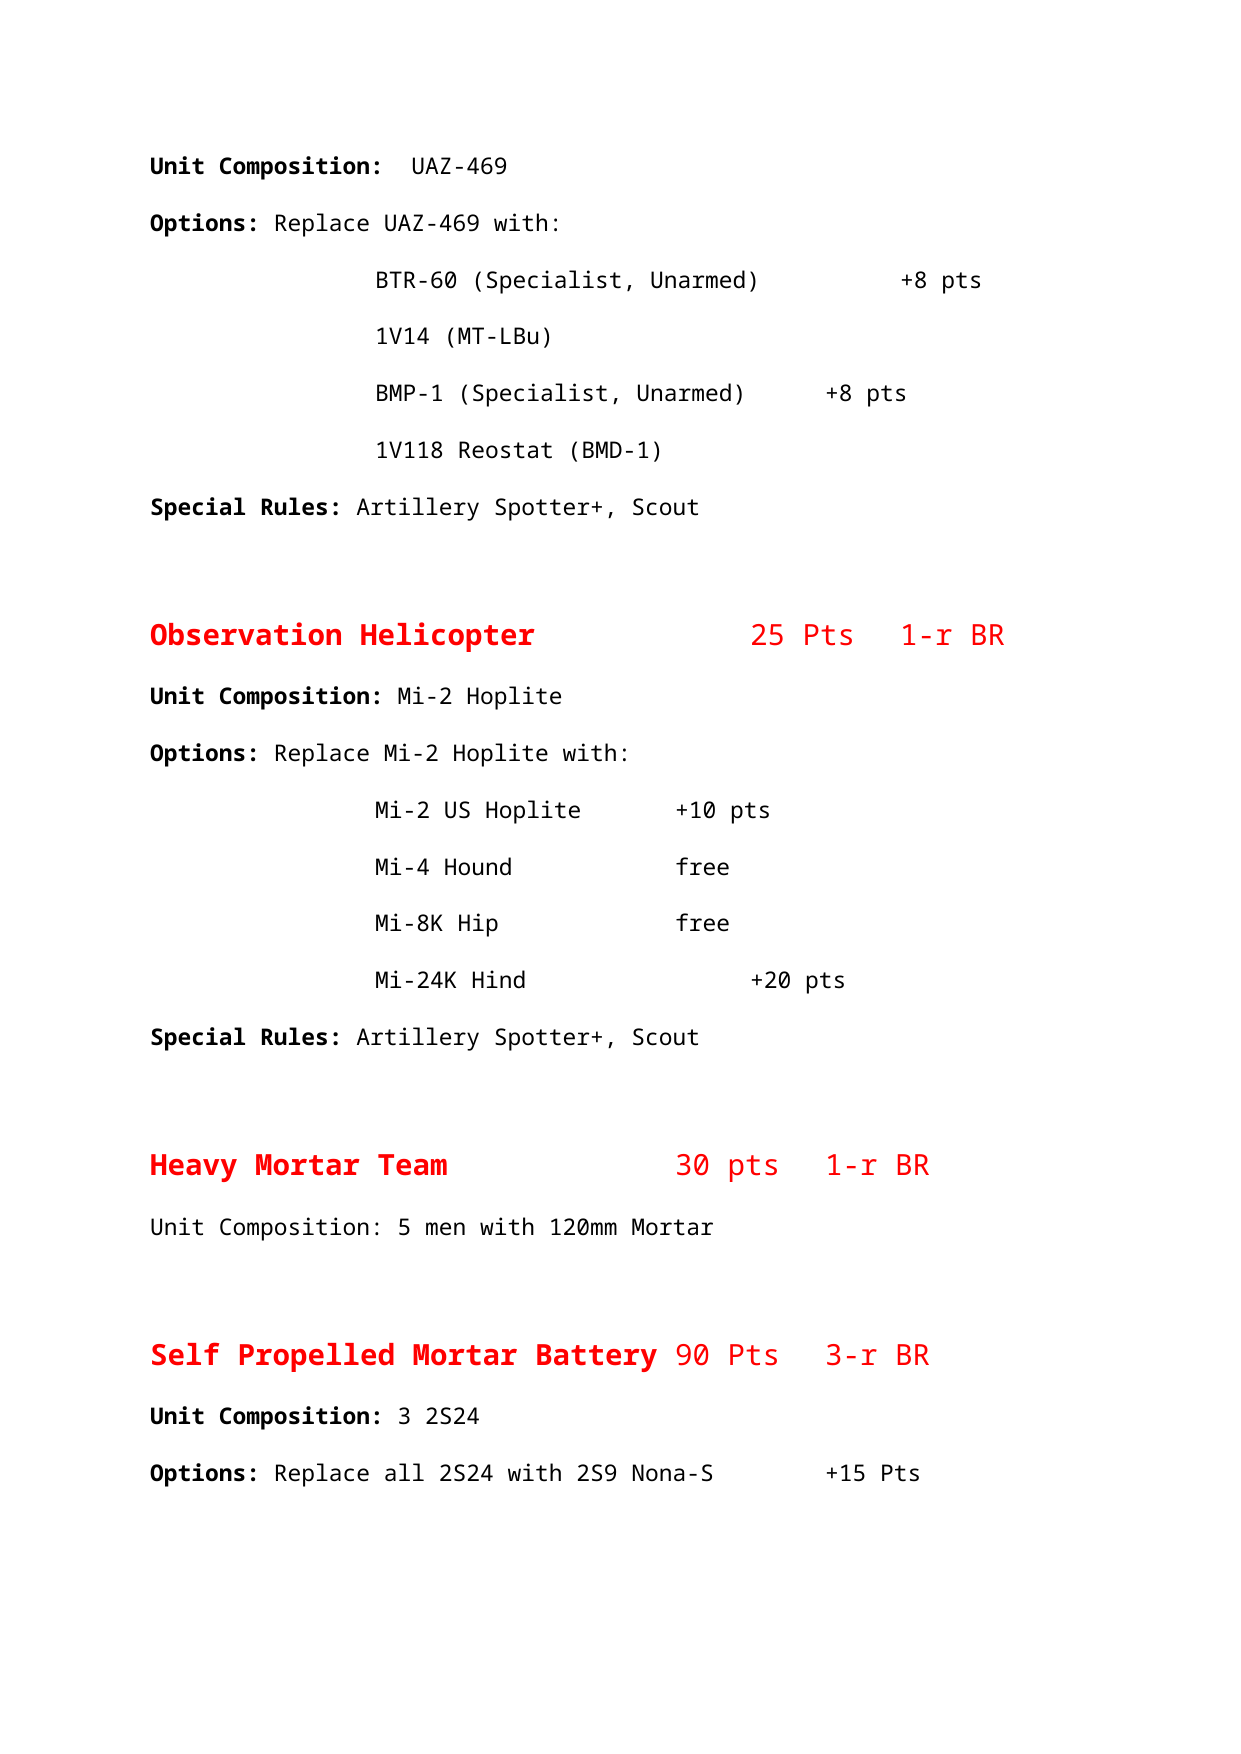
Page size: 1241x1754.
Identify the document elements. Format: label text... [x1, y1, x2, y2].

text BTR-60 (Specialist, Unarmed) +8 pts [150, 263, 1090, 295]
text Options: Replace Mi-2 Hoplite with: [150, 737, 1090, 768]
text Special Rules: Artillery Spotter+, Scout [150, 1021, 1090, 1052]
text Unit Composition: 5 men with 120mm Mortar [150, 1211, 1090, 1242]
text BMP-1 (Specialist, Unarmed) +8 pts [300, 377, 1090, 408]
text Self Propelled Mortar Battery 90 Pts 3-r BR [150, 1334, 1090, 1373]
text 1V14 (MT-LBu) [150, 320, 1090, 352]
text Mi-24K Hind +20 pts [150, 964, 1090, 995]
text 1V118 Reostat (BMD-1) [150, 434, 1090, 465]
text Unit Composition: UAZ-469 [150, 150, 1090, 181]
text Options: Replace all 2S24 with 2S9 Nona-S +15 Pts [150, 1457, 1090, 1488]
text Unit Composition: Mi-2 Hoplite [150, 680, 1090, 712]
text Heavy Mortar Team 30 pts 1-r BR [150, 1144, 1090, 1184]
text Special Rules: Artillery Spotter+, Scout [150, 491, 1090, 522]
text Unit Composition: 3 2S24 [150, 1400, 1090, 1432]
text Mi-2 US Hoplite +10 pts [150, 794, 1090, 825]
text Observation Helicopter 25 Pts 1-r BR [150, 614, 1090, 653]
text Mi-4 Hound free [150, 851, 1090, 882]
text Mi-8K Hip free [150, 907, 1090, 939]
text Options: Replace UAZ-469 with: [150, 207, 1090, 238]
